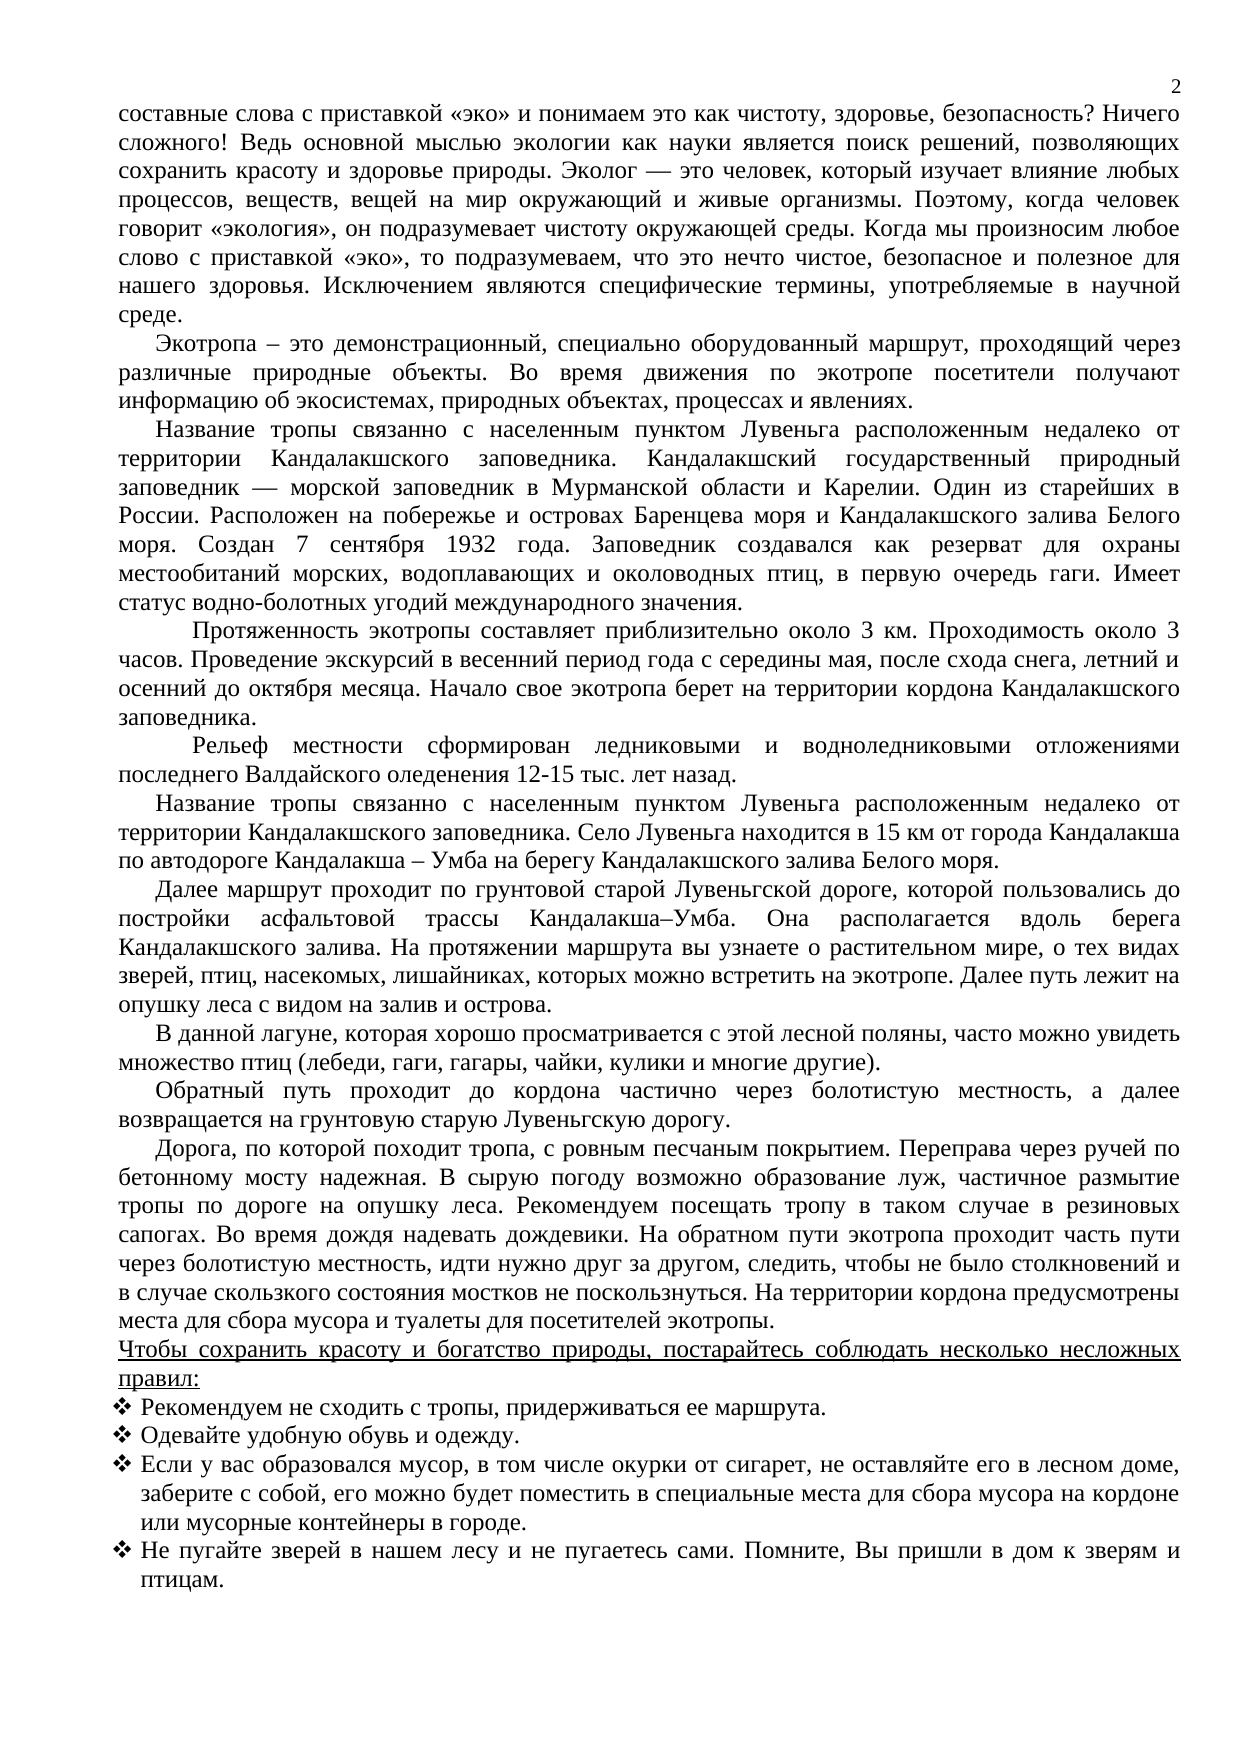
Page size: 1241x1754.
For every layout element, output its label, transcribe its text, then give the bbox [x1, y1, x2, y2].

text Далее маршрут проходит по грунтовой старой Лувеньгской дороге, которой пользовались до постройки асфальтовой трассы Кандалакша–Умба. Она располагается вдоль берега Кандалакшского залива. На протяжении маршрута вы узнаете о растительном мире, о тех видах зверей, птиц, насекомых, лишайниках, которых можно встретить на экотропе. Далее путь лежит на опушку леса с видом на залив и острова. [118, 874, 1181, 1018]
text Название тропы связанно с населенным пунктом Лувеньга расположенным недалеко от территории Кандалакшского заповедника. Село Лувеньга находится в 15 км от города Кандалакша по автодороге Кандалакша – Умба на берегу Кандалакшского залива Белого моря. [118, 788, 1181, 874]
text Чтобы сохранить красоту и богатство природы, постарайтесь соблюдать несколько несложных правил: [118, 1361, 1181, 1392]
text Экотропа – это демонстрационный, специально оборудованный маршрут, проходящий через различные природные объекты. Во время движения по экотропе посетители получают информацию об экосистемах, природных объектах, процессах и явлениях. [118, 328, 1181, 414]
list Рекомендуем не сходить с тропы, придерживаться ее маршрута. [111, 1392, 1181, 1420]
text Чтобы сохранить красоту и богатство природы, постарайтесь соблюдать несколько несложных правил: [118, 1334, 1181, 1359]
list Одевайте удобную обувь и одежду. [111, 1420, 1181, 1449]
text Протяженность экотропы составляет приблизительно около 3 км. Проходимость около 3 часов. Проведение экскурсий в весенний период года с середины мая, после схода снега, летний и осенний до октября месяца. Начало свое экотропа берет на территории кордона Кандалакшского заповедника. [118, 615, 1181, 730]
list Не пугайте зверей в нашем лесу и не пугаетесь сами. Помните, Вы пришли в дом к зверям и птицам. [111, 1535, 1181, 1593]
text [118, 98, 1181, 328]
text Обратный путь проходит до кордона частично через болотистую местность, а далее возвращается на грунтовую старую Лувеньгскую дорогу. [118, 1075, 1181, 1133]
text Дорога, по которой походит тропа, с ровным песчаным покрытием. Переправа через ручей по бетонному мосту надежная. В сырую погоду возможно образование луж, частичное размытие тропы по дороге на опушку леса. Рекомендуем посещать тропу в таком случае в резиновых сапогах. Во время дождя надевать дождевики. На обратном пути экотропа проходит часть пути через болотистую местность, идти нужно друг за другом, следить, чтобы не было столкновений и в случае скользкого состояния мостков не поскользнуться. На территории кордона предусмотрены места для сбора мусора и туалеты для посетителей экотропы. [118, 1133, 1181, 1334]
text В данной лагуне, которая хорошо просматривается с этой лесной поляны, часто можно увидеть множество птиц (лебеди, гаги, гагары, чайки, кулики и многие другие). [118, 1018, 1181, 1075]
text Название тропы связанно с населенным пунктом Лувеньга расположенным недалеко от территории Кандалакшского заповедника. Кандалакшский государственный природный заповедник — морской заповедник в Мурманской области и Карелии. Один из старейших в России. Расположен на побережье и островах Баренцева моря и Кандалакшского залива Белого моря. Создан 7 сентября 1932 года. Заповедник создавался как резерват для охраны местообитаний морских, водоплавающих и околоводных птиц, в первую очередь гаги. Имеет статус водно-болотных угодий международного значения. [118, 414, 1181, 615]
list Если у вас образовался мусор, в том числе окурки от сигарет, не оставляйте его в лесном доме, заберите с собой, его можно будет поместить в специальные места для сбора мусора на кордоне или мусорные контейнеры в городе. [111, 1449, 1181, 1535]
text Рельеф местности сформирован ледниковыми и водноледниковыми отложениями последнего Валдайского оледенения 12-15 тыс. лет назад. [118, 730, 1181, 788]
